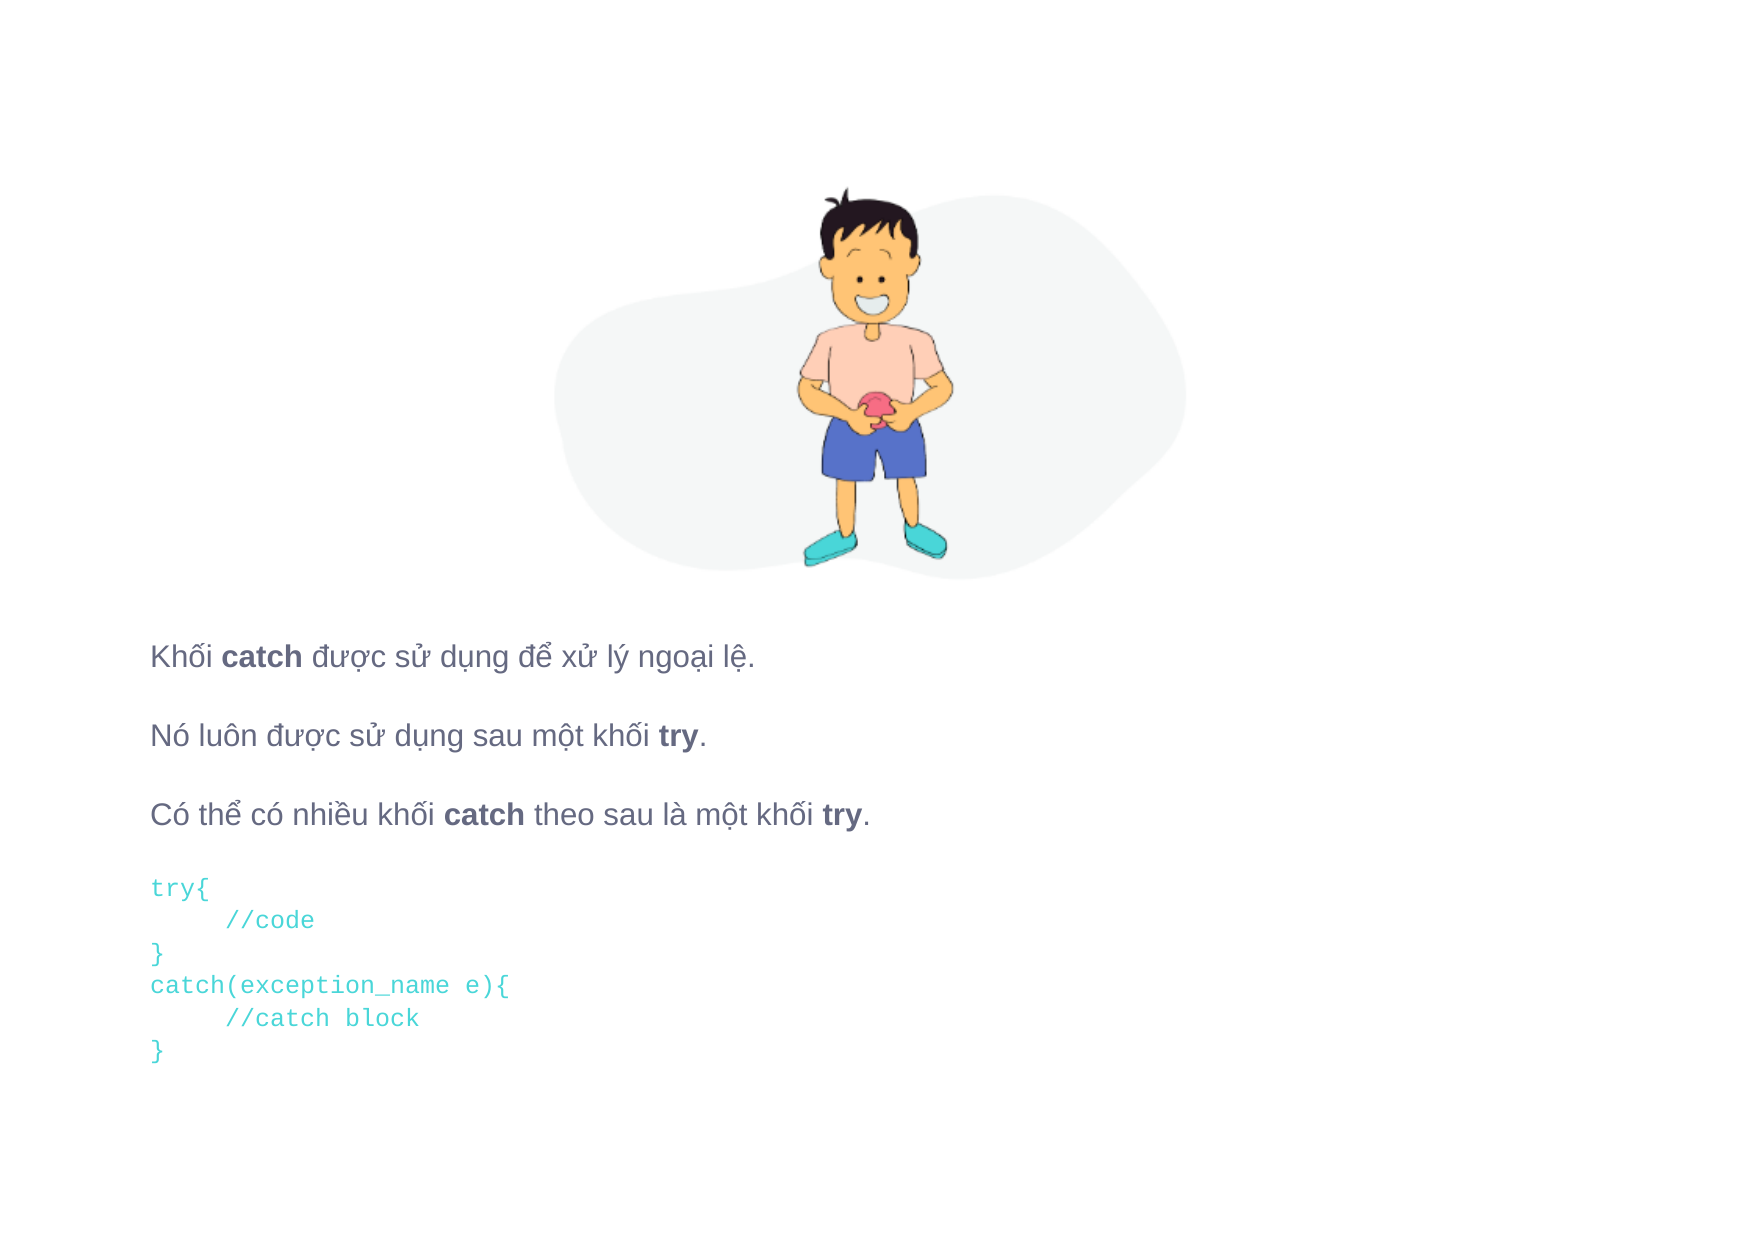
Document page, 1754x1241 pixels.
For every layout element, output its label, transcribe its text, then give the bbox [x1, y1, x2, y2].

picture [525, 150, 1216, 604]
subtitle Nó luôn được sử dụng sau một khối try. [150, 717, 1604, 753]
subtitle Có thể có nhiều khối catch theo sau là một khối try. [150, 796, 1604, 832]
text } [150, 940, 1604, 968]
text try{ [150, 875, 1604, 903]
subtitle Khối catch được sử dụng để xử lý ngoại lệ. [150, 638, 1604, 674]
text //code [150, 908, 1604, 936]
text //catch block [150, 1005, 1604, 1033]
text } [150, 1038, 1604, 1066]
text catch(exception_name e){ [150, 973, 1604, 1001]
